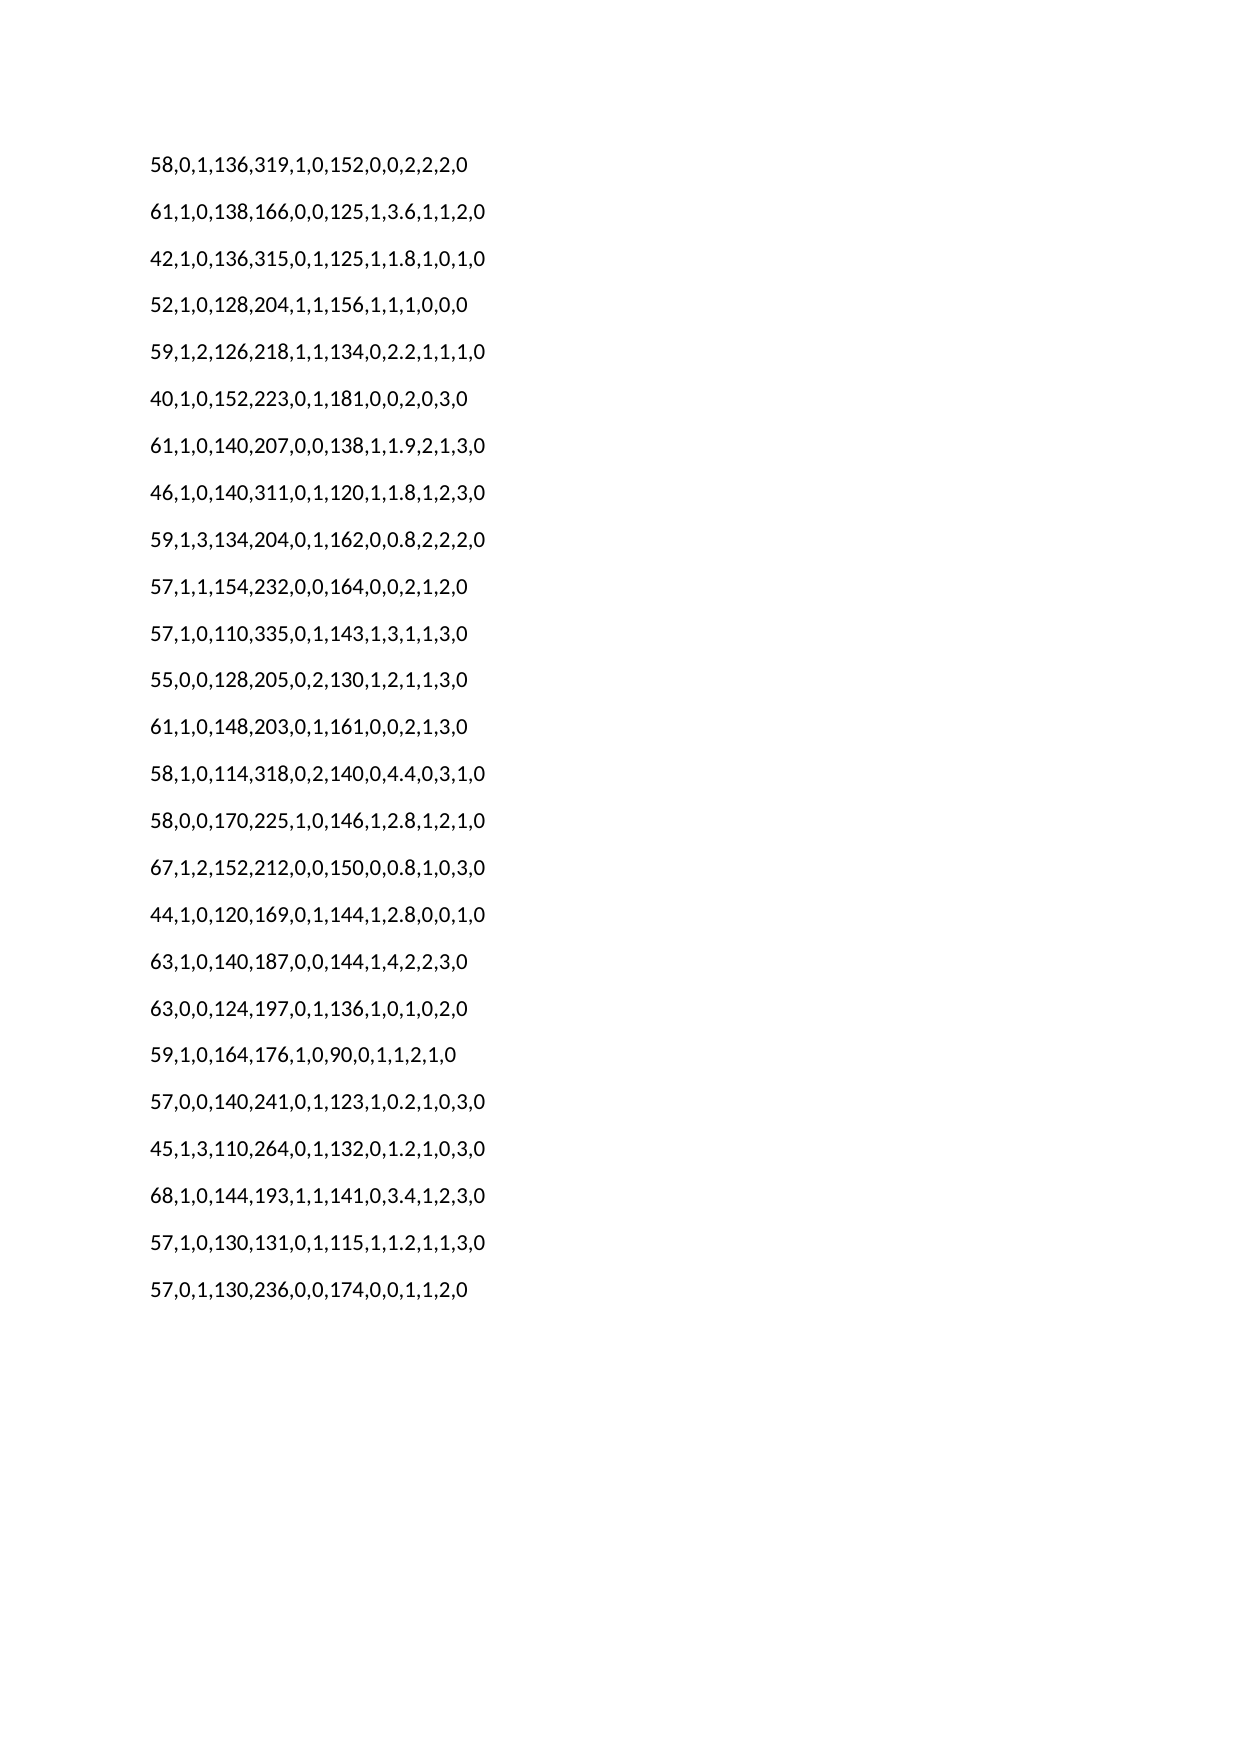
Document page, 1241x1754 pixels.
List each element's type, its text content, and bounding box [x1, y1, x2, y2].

text 55,0,0,128,205,0,2,130,1,2,1,1,3,0 [150, 666, 1090, 694]
text 59,1,3,134,204,0,1,162,0,0.8,2,2,2,0 [150, 525, 1090, 553]
text 58,0,1,136,319,1,0,152,0,0,2,2,2,0 [150, 150, 1090, 178]
text 46,1,0,140,311,0,1,120,1,1.8,1,2,3,0 [150, 478, 1090, 506]
text 57,1,0,130,131,0,1,115,1,1.2,1,1,3,0 [150, 1228, 1090, 1256]
text 61,1,0,148,203,0,1,161,0,0,2,1,3,0 [150, 712, 1090, 741]
text 45,1,3,110,264,0,1,132,0,1.2,1,0,3,0 [150, 1134, 1090, 1162]
text 67,1,2,152,212,0,0,150,0,0.8,1,0,3,0 [150, 853, 1090, 881]
text 61,1,0,140,207,0,0,138,1,1.9,2,1,3,0 [150, 431, 1090, 459]
text 57,0,1,130,236,0,0,174,0,0,1,1,2,0 [150, 1275, 1090, 1303]
text 44,1,0,120,169,0,1,144,1,2.8,0,0,1,0 [150, 900, 1090, 928]
text 42,1,0,136,315,0,1,125,1,1.8,1,0,1,0 [150, 244, 1090, 272]
text 61,1,0,138,166,0,0,125,1,3.6,1,1,2,0 [150, 197, 1090, 225]
text 58,1,0,114,318,0,2,140,0,4.4,0,3,1,0 [150, 759, 1090, 787]
text 59,1,2,126,218,1,1,134,0,2.2,1,1,1,0 [150, 337, 1090, 366]
text 57,1,1,154,232,0,0,164,0,0,2,1,2,0 [150, 572, 1090, 600]
text 59,1,0,164,176,1,0,90,0,1,1,2,1,0 [150, 1041, 1090, 1069]
text 63,1,0,140,187,0,0,144,1,4,2,2,3,0 [150, 947, 1090, 975]
text 63,0,0,124,197,0,1,136,1,0,1,0,2,0 [150, 994, 1090, 1022]
text 68,1,0,144,193,1,1,141,0,3.4,1,2,3,0 [150, 1181, 1090, 1209]
text 40,1,0,152,223,0,1,181,0,0,2,0,3,0 [150, 384, 1090, 412]
text 57,1,0,110,335,0,1,143,1,3,1,1,3,0 [150, 619, 1090, 647]
text 57,0,0,140,241,0,1,123,1,0.2,1,0,3,0 [150, 1087, 1090, 1116]
text 52,1,0,128,204,1,1,156,1,1,1,0,0,0 [150, 291, 1090, 319]
text 58,0,0,170,225,1,0,146,1,2.8,1,2,1,0 [150, 806, 1090, 834]
